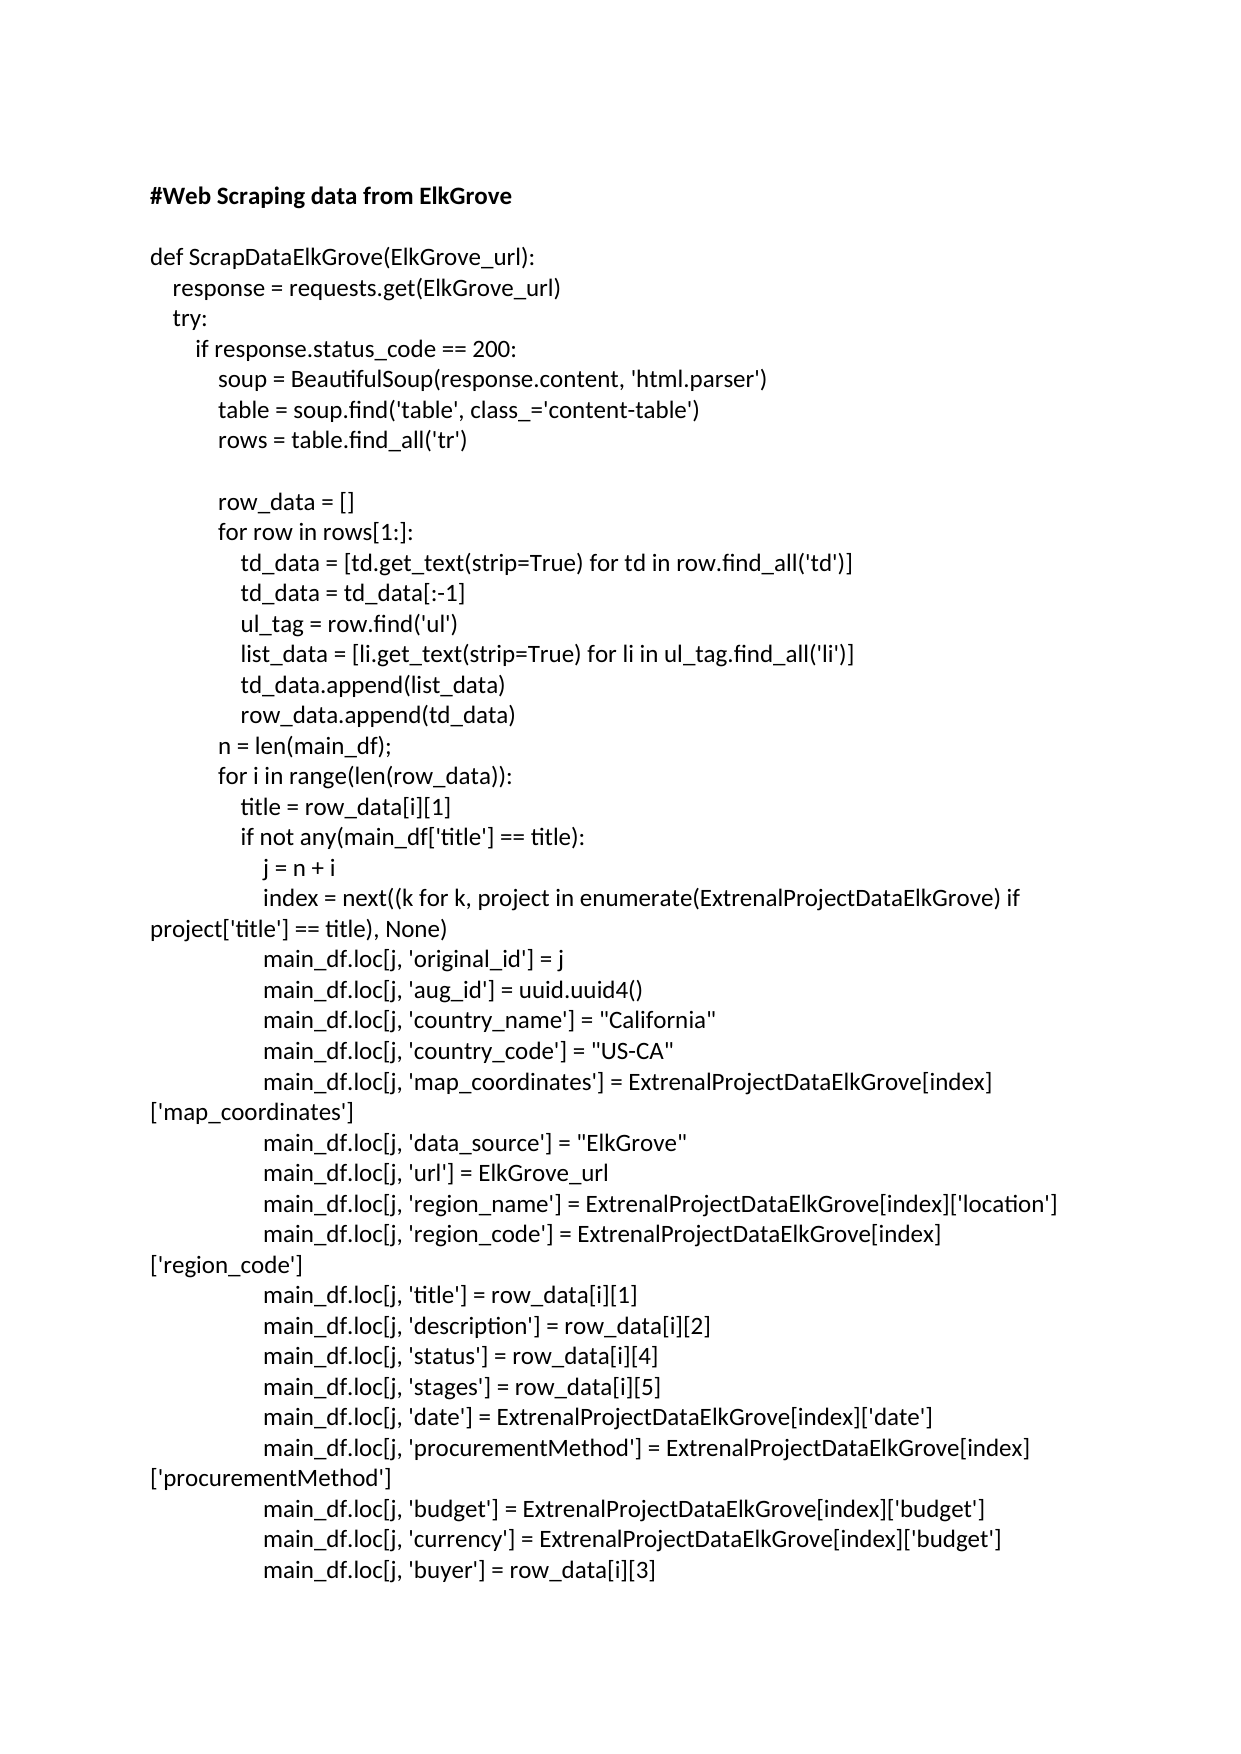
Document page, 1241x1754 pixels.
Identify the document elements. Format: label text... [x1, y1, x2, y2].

list soup = BeautifulSoup(response.content, 'html.parser') [150, 364, 1090, 394]
list ul_tag = row.find('ul') [150, 608, 1090, 638]
list table = soup.find('table', class_='content-table') [150, 394, 1090, 425]
list main_df.loc[j, 'currency'] = ExtrenalProjectDataElkGrove[index]['budget'] [150, 1523, 1090, 1554]
list title = row_data[i][1] [150, 791, 1090, 821]
list main_df.loc[j, 'map_coordinates'] = ExtrenalProjectDataElkGrove[index]['map_coordinates'] [150, 1066, 1090, 1127]
list main_df.loc[j, 'aug_id'] = uuid.uuid4() [150, 974, 1090, 1004]
list if not any(main_df['title'] == title): [150, 821, 1090, 852]
list main_df.loc[j, 'procurementMethod'] = ExtrenalProjectDataElkGrove[index]['procurementMethod'] [150, 1432, 1090, 1493]
list rows = table.find_all('tr') [150, 425, 1090, 455]
list #Web Scraping data from ElkGrove [150, 181, 1090, 211]
list main_df.loc[j, 'date'] = ExtrenalProjectDataElkGrove[index]['date'] [150, 1401, 1090, 1432]
list row_data.append(td_data) [150, 699, 1090, 730]
list response = requests.get(ElkGrove_url) [150, 272, 1090, 303]
list main_df.loc[j, 'url'] = ElkGrove_url [150, 1157, 1090, 1188]
list main_df.loc[j, 'budget'] = ExtrenalProjectDataElkGrove[index]['budget'] [150, 1493, 1090, 1523]
list main_df.loc[j, 'country_code'] = "US-CA" [150, 1035, 1090, 1066]
list main_df.loc[j, 'status'] = row_data[i][4] [150, 1340, 1090, 1371]
list n = len(main_df); [150, 730, 1090, 760]
list main_df.loc[j, 'region_code'] = ExtrenalProjectDataElkGrove[index]['region_code'] [150, 1218, 1090, 1279]
list index = next((k for k, project in enumerate(ExtrenalProjectDataElkGrove) if project['title'] == title), None) [150, 882, 1090, 943]
list def ScrapDataElkGrove(ElkGrove_url): [150, 242, 1090, 272]
list for row in rows[1:]: [150, 516, 1090, 547]
list main_df.loc[j, 'stages'] = row_data[i][5] [150, 1371, 1090, 1401]
list row_data = [] [150, 486, 1090, 516]
list main_df.loc[j, 'region_name'] = ExtrenalProjectDataElkGrove[index]['location'] [150, 1188, 1090, 1218]
list td_data = td_data[:-1] [150, 577, 1090, 608]
list td_data = [td.get_text(strip=True) for td in row.find_all('td')] [150, 547, 1090, 577]
list main_df.loc[j, 'description'] = row_data[i][2] [150, 1310, 1090, 1340]
list if response.status_code == 200: [150, 333, 1090, 364]
list main_df.loc[j, 'buyer'] = row_data[i][3] [150, 1554, 1090, 1584]
list j = n + i [150, 852, 1090, 882]
list try: [150, 303, 1090, 333]
list main_df.loc[j, 'data_source'] = "ElkGrove" [150, 1127, 1090, 1157]
list list_data = [li.get_text(strip=True) for li in ul_tag.find_all('li')] [150, 638, 1090, 669]
list main_df.loc[j, 'original_id'] = j [150, 943, 1090, 974]
list td_data.append(list_data) [150, 669, 1090, 699]
list main_df.loc[j, 'country_name'] = "California" [150, 1004, 1090, 1035]
list main_df.loc[j, 'title'] = row_data[i][1] [150, 1279, 1090, 1310]
list for i in range(len(row_data)): [150, 760, 1090, 791]
